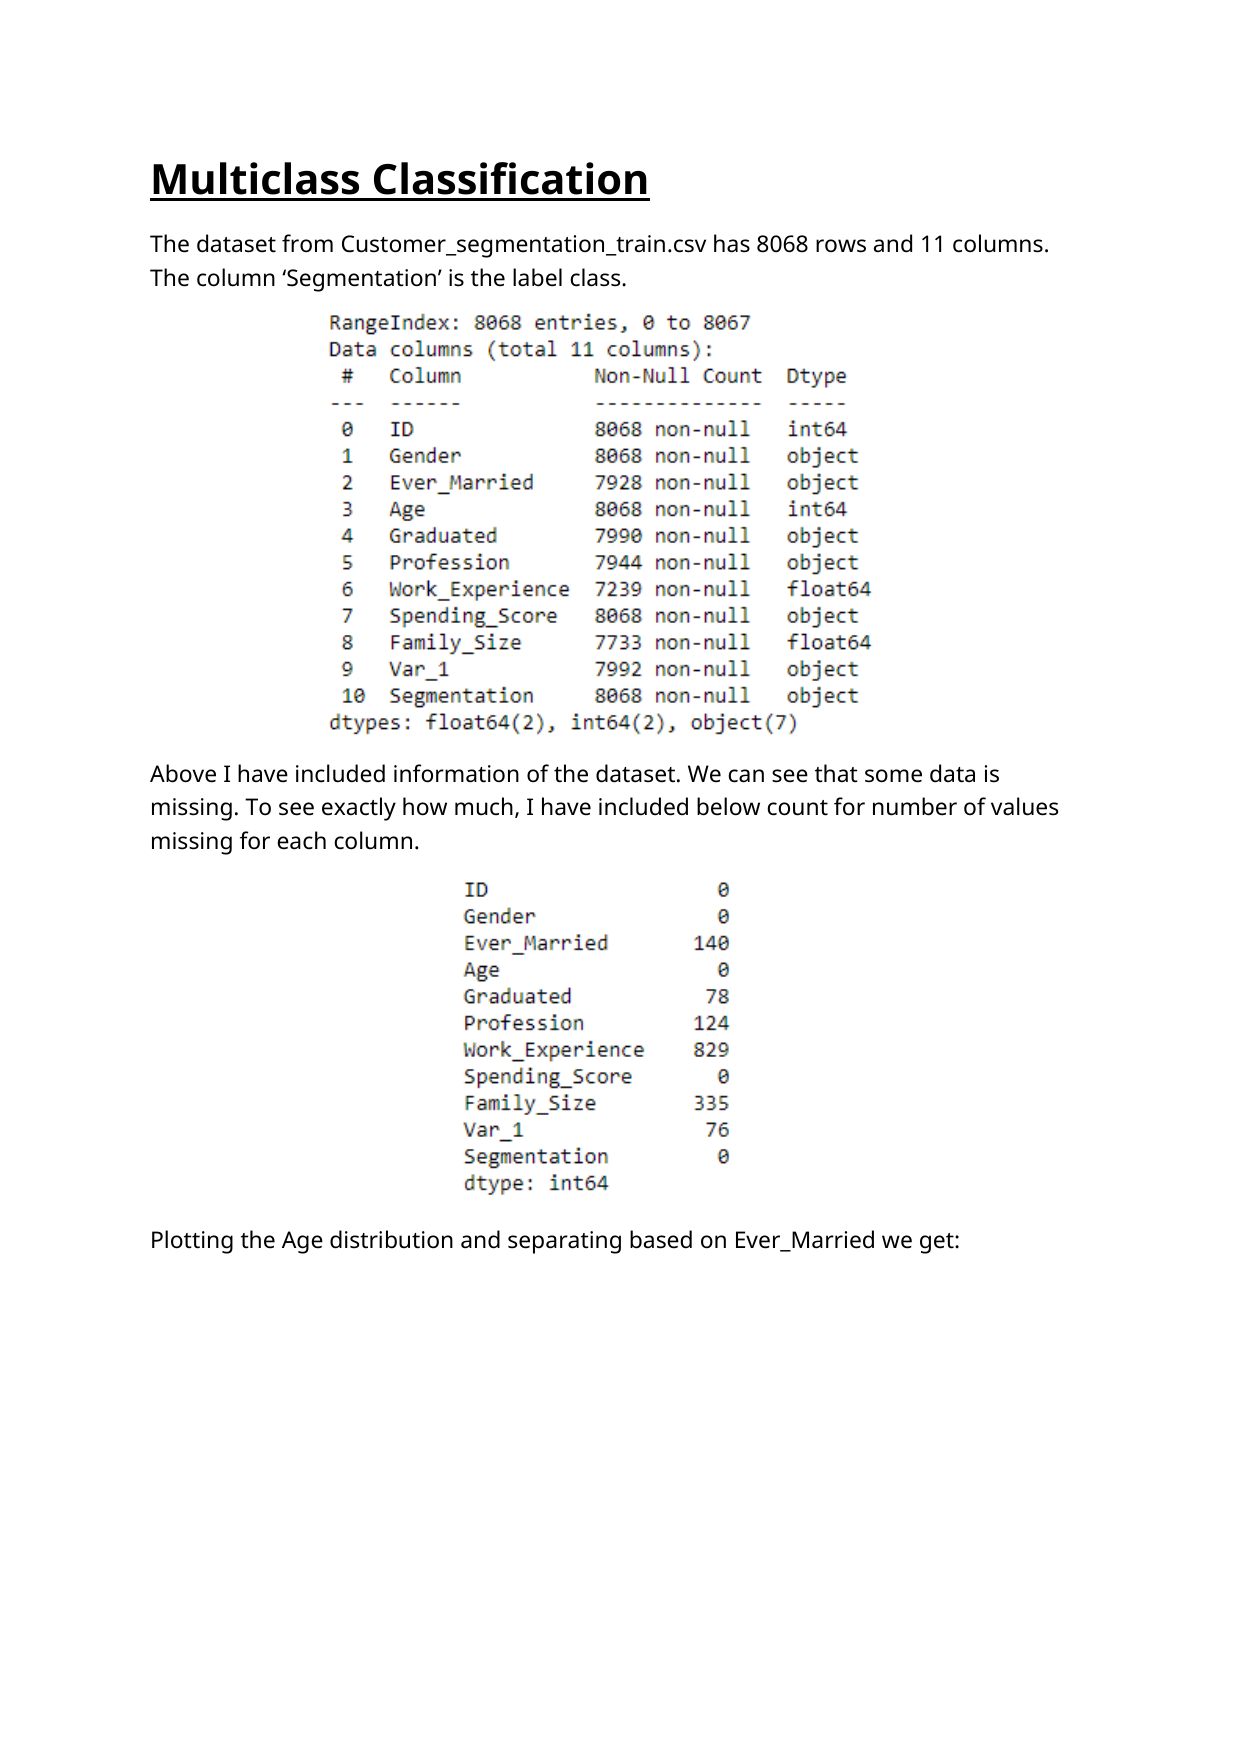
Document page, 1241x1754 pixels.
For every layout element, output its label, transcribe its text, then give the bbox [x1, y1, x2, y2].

text Plotting the Age distribution and separating based on Ever_Married we get: [150, 1224, 1090, 1255]
picture [320, 312, 921, 739]
text Multiclass Classification [150, 150, 1090, 207]
text The dataset from Customer_segmentation_train.csv has 8068 rows and 11 columns. The column ‘Segmentation’ is the label class. [150, 228, 1090, 293]
picture [453, 875, 787, 1206]
text Above I have included information of the dataset. We can see that some data is missing. To see exactly how much, I have included below count for number of values missing for each column. [150, 757, 1090, 856]
